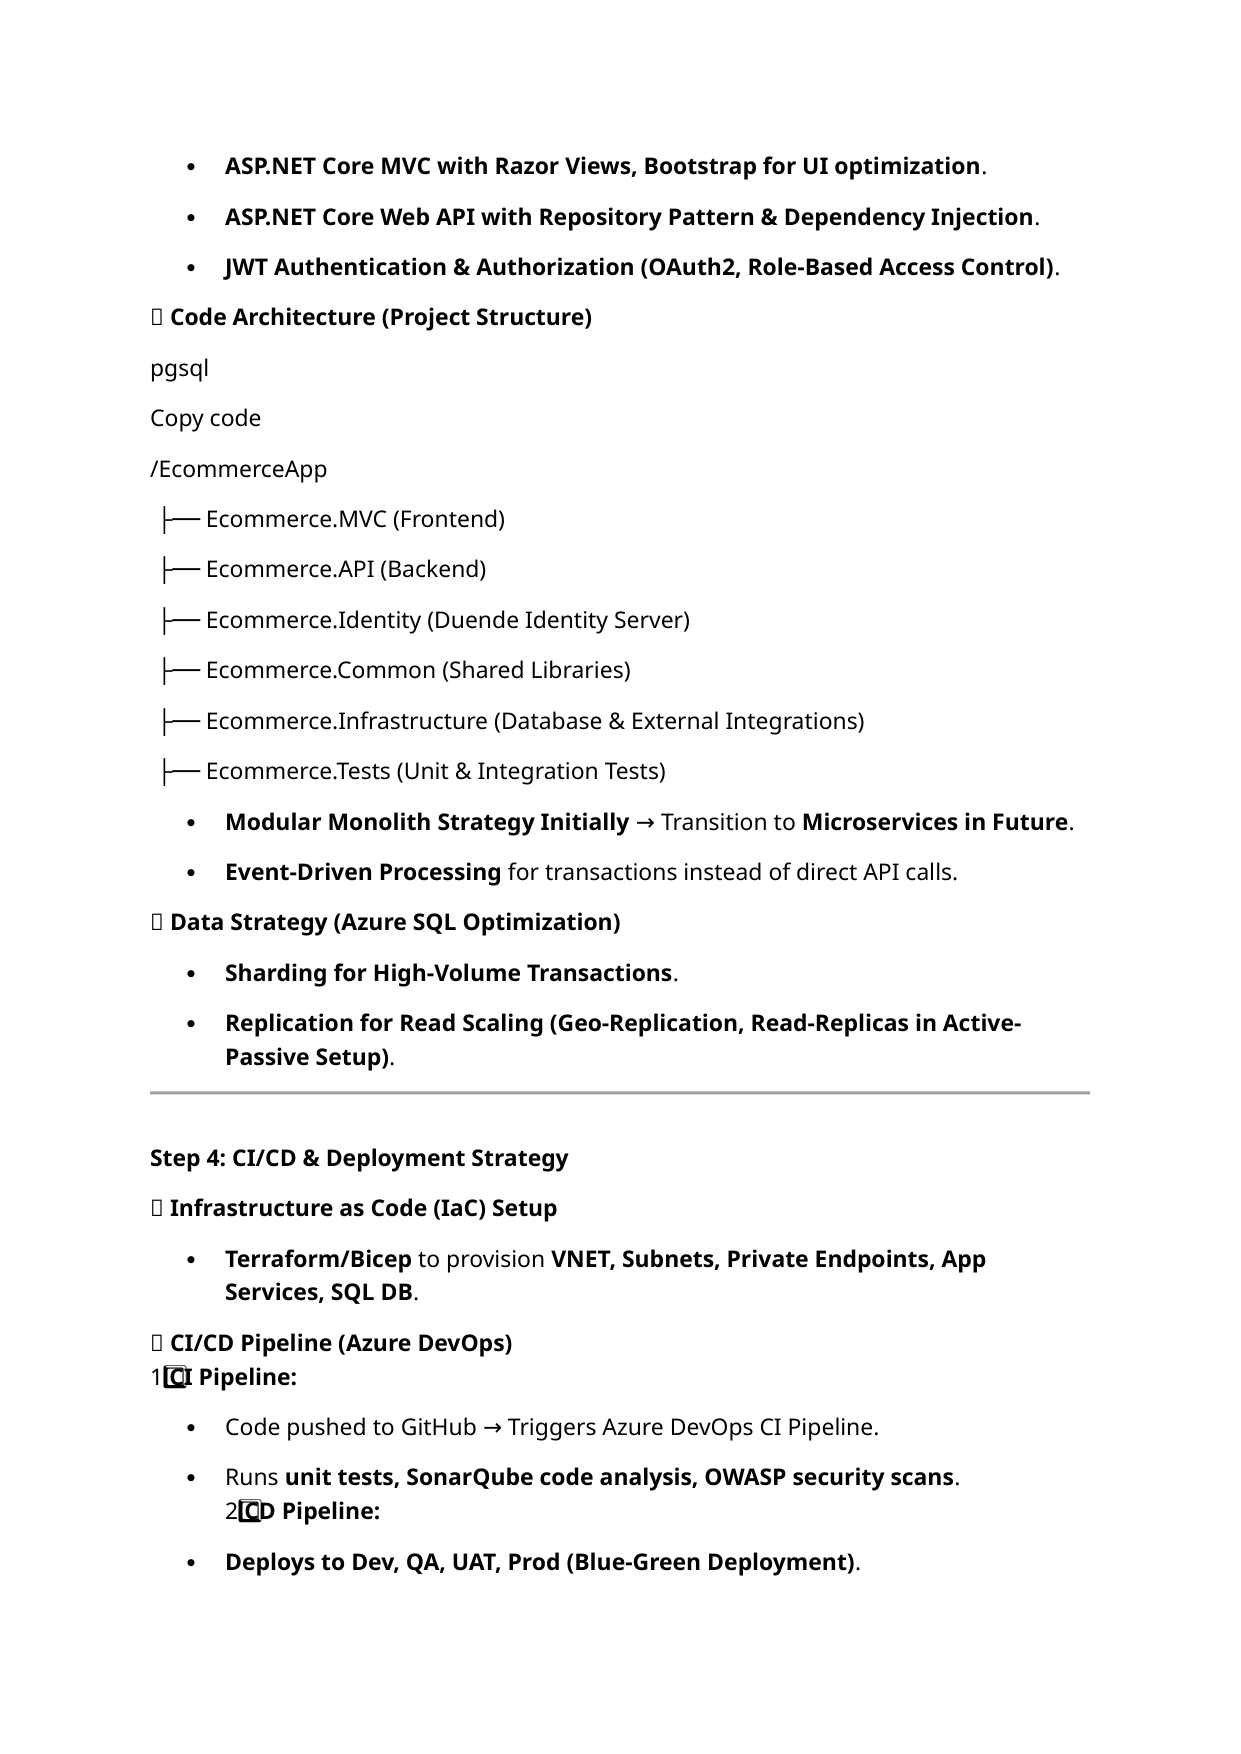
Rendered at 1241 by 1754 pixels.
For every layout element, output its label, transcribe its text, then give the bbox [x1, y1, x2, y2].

list ASP.NET Core MVC with Razor Views, Bootstrap for UI optimization. [187, 150, 1090, 181]
text ├── Ecommerce.Infrastructure (Database & External Integrations) [150, 704, 1090, 736]
list JWT Authentication & Authorization (OAuth2, Role-Based Access Control). [187, 251, 1090, 282]
list Runs unit tests, SonarQube code analysis, OWASP security scans. 2️⃣ CD Pipeline: [187, 1461, 1090, 1526]
list Deploys to Dev, QA, UAT, Prod (Blue-Green Deployment). [187, 1545, 1090, 1577]
list Terraform/Bicep to provision VNET, Subnets, Private Endpoints, App Services, SQL DB. [187, 1242, 1090, 1307]
list Event-Driven Processing for transactions instead of direct API calls. [187, 856, 1090, 887]
list Replication for Read Scaling (Geo-Replication, Read-Replicas in Active-Passive Setup). [187, 1007, 1090, 1072]
text Step 4: CI/CD & Deployment Strategy [150, 1142, 1090, 1173]
text ├── Ecommerce.Common (Shared Libraries) [150, 654, 1090, 685]
list Code pushed to GitHub → Triggers Azure DevOps CI Pipeline. [187, 1411, 1090, 1442]
text ├── Ecommerce.API (Backend) [150, 553, 1090, 584]
list Modular Monolith Strategy Initially → Transition to Microservices in Future. [187, 805, 1090, 837]
text ├── Ecommerce.Tests (Unit & Integration Tests) [150, 755, 1090, 786]
text ├── Ecommerce.Identity (Duende Identity Server) [150, 604, 1090, 635]
list ASP.NET Core Web API with Repository Pattern & Dependency Injection. [187, 200, 1090, 232]
text /EcommerceApp [150, 452, 1090, 484]
text ✅ Data Strategy (Azure SQL Optimization) [150, 906, 1090, 937]
text Copy code [150, 402, 1090, 433]
list Sharding for High-Volume Transactions. [187, 957, 1090, 988]
text ✅ CI/CD Pipeline (Azure DevOps) 1️⃣ CI Pipeline: [150, 1327, 1090, 1392]
text pgsql [150, 352, 1090, 383]
text ├── Ecommerce.MVC (Frontend) [150, 503, 1090, 534]
text ✅ Infrastructure as Code (IaC) Setup [150, 1192, 1090, 1223]
text ✅ Code Architecture (Project Structure) [150, 301, 1090, 332]
